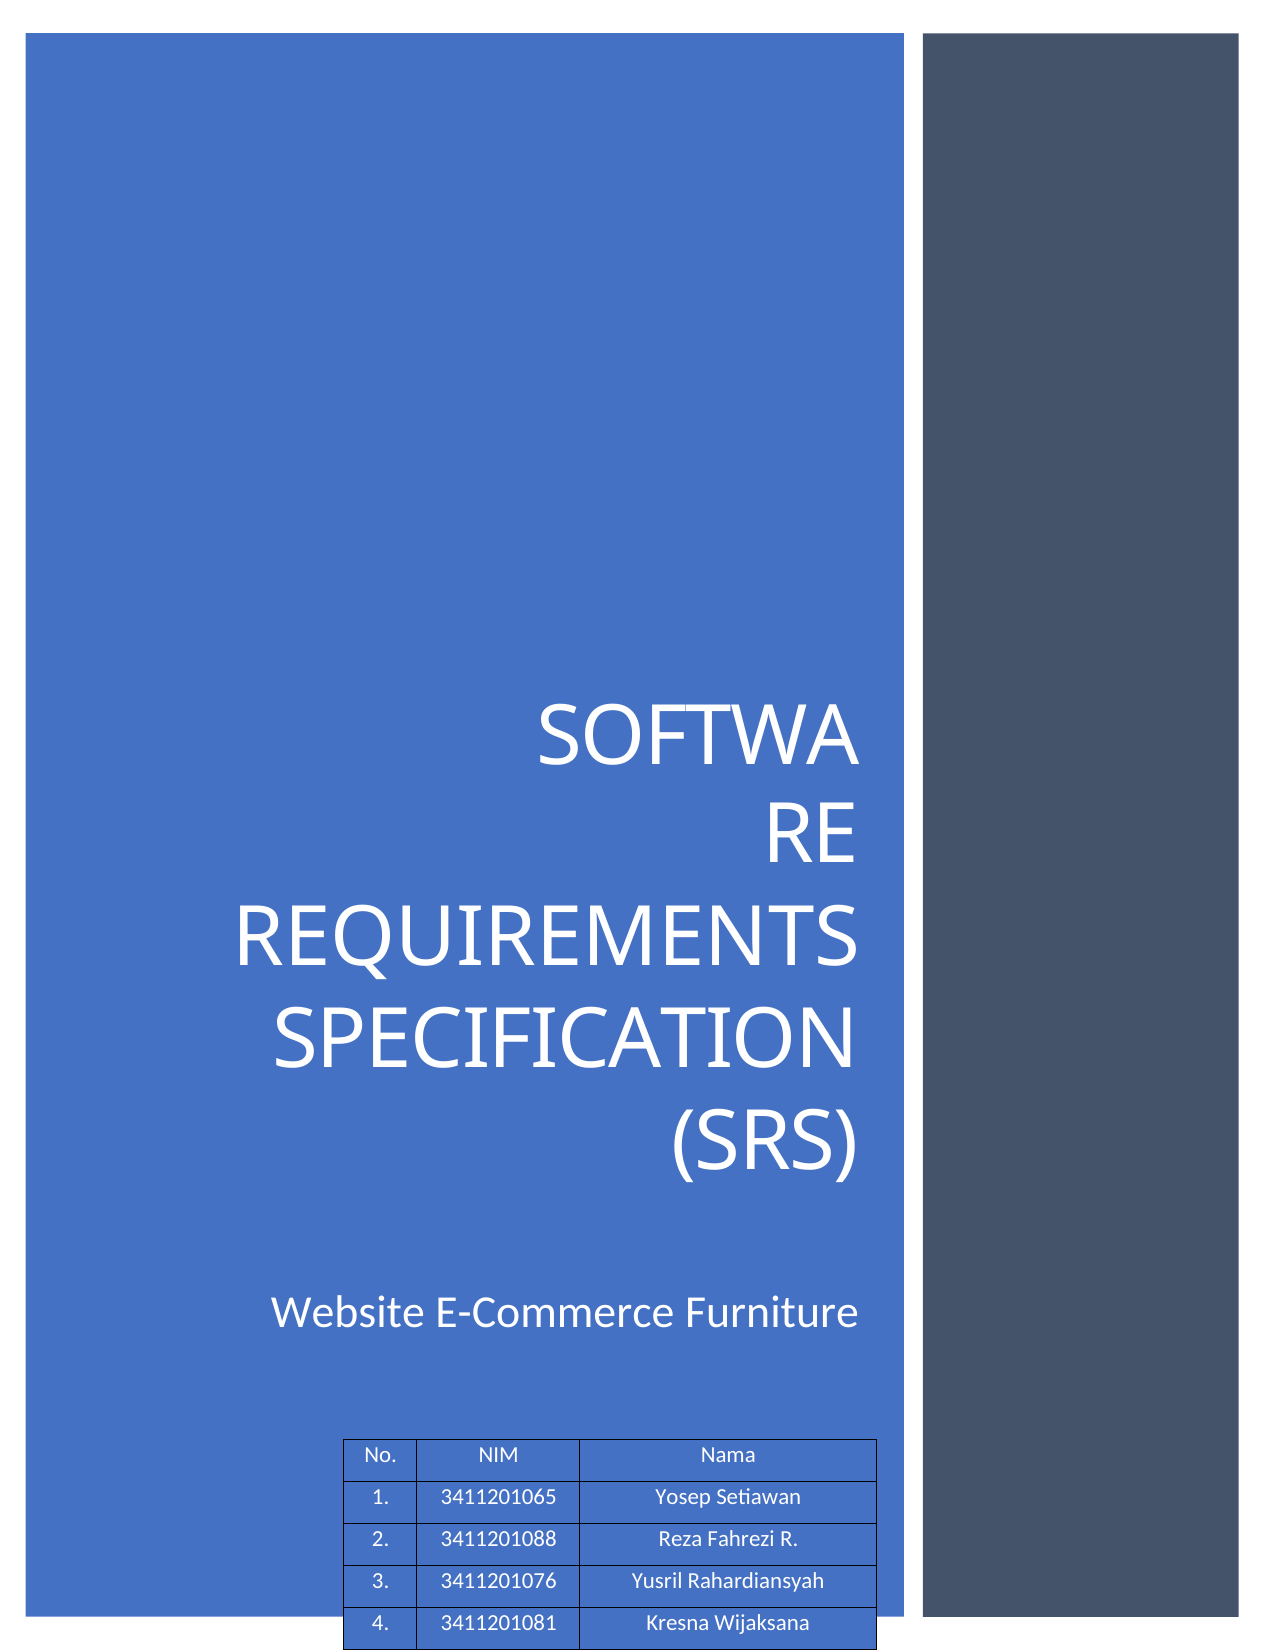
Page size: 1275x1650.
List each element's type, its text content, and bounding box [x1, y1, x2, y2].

table_header Nama [580, 1440, 876, 1481]
table_cell 2. [344, 1524, 416, 1565]
table_cell Reza Fahrezi R. [580, 1524, 876, 1565]
table_cell 3411201081 [417, 1608, 579, 1649]
table_header NIM [417, 1440, 579, 1481]
table_cell Kresna Wijaksana [580, 1608, 876, 1649]
table_cell 1. [344, 1482, 416, 1523]
table_cell Yosep Setiawan [580, 1482, 876, 1523]
table_cell Yusril Rahardiansyah [580, 1566, 876, 1607]
text Website E-Commerce Furniture [271, 1283, 922, 1339]
table_cell 3411201088 [417, 1524, 579, 1565]
table_header No. [344, 1440, 416, 1481]
table_cell 4. [344, 1608, 416, 1649]
title SOFTWARE REQUIREMENTS SPECIFICATION (SRS) [194, 683, 860, 1194]
table_cell 3. [344, 1566, 416, 1607]
table_cell 3411201065 [417, 1482, 579, 1523]
table_cell 3411201076 [417, 1566, 579, 1607]
